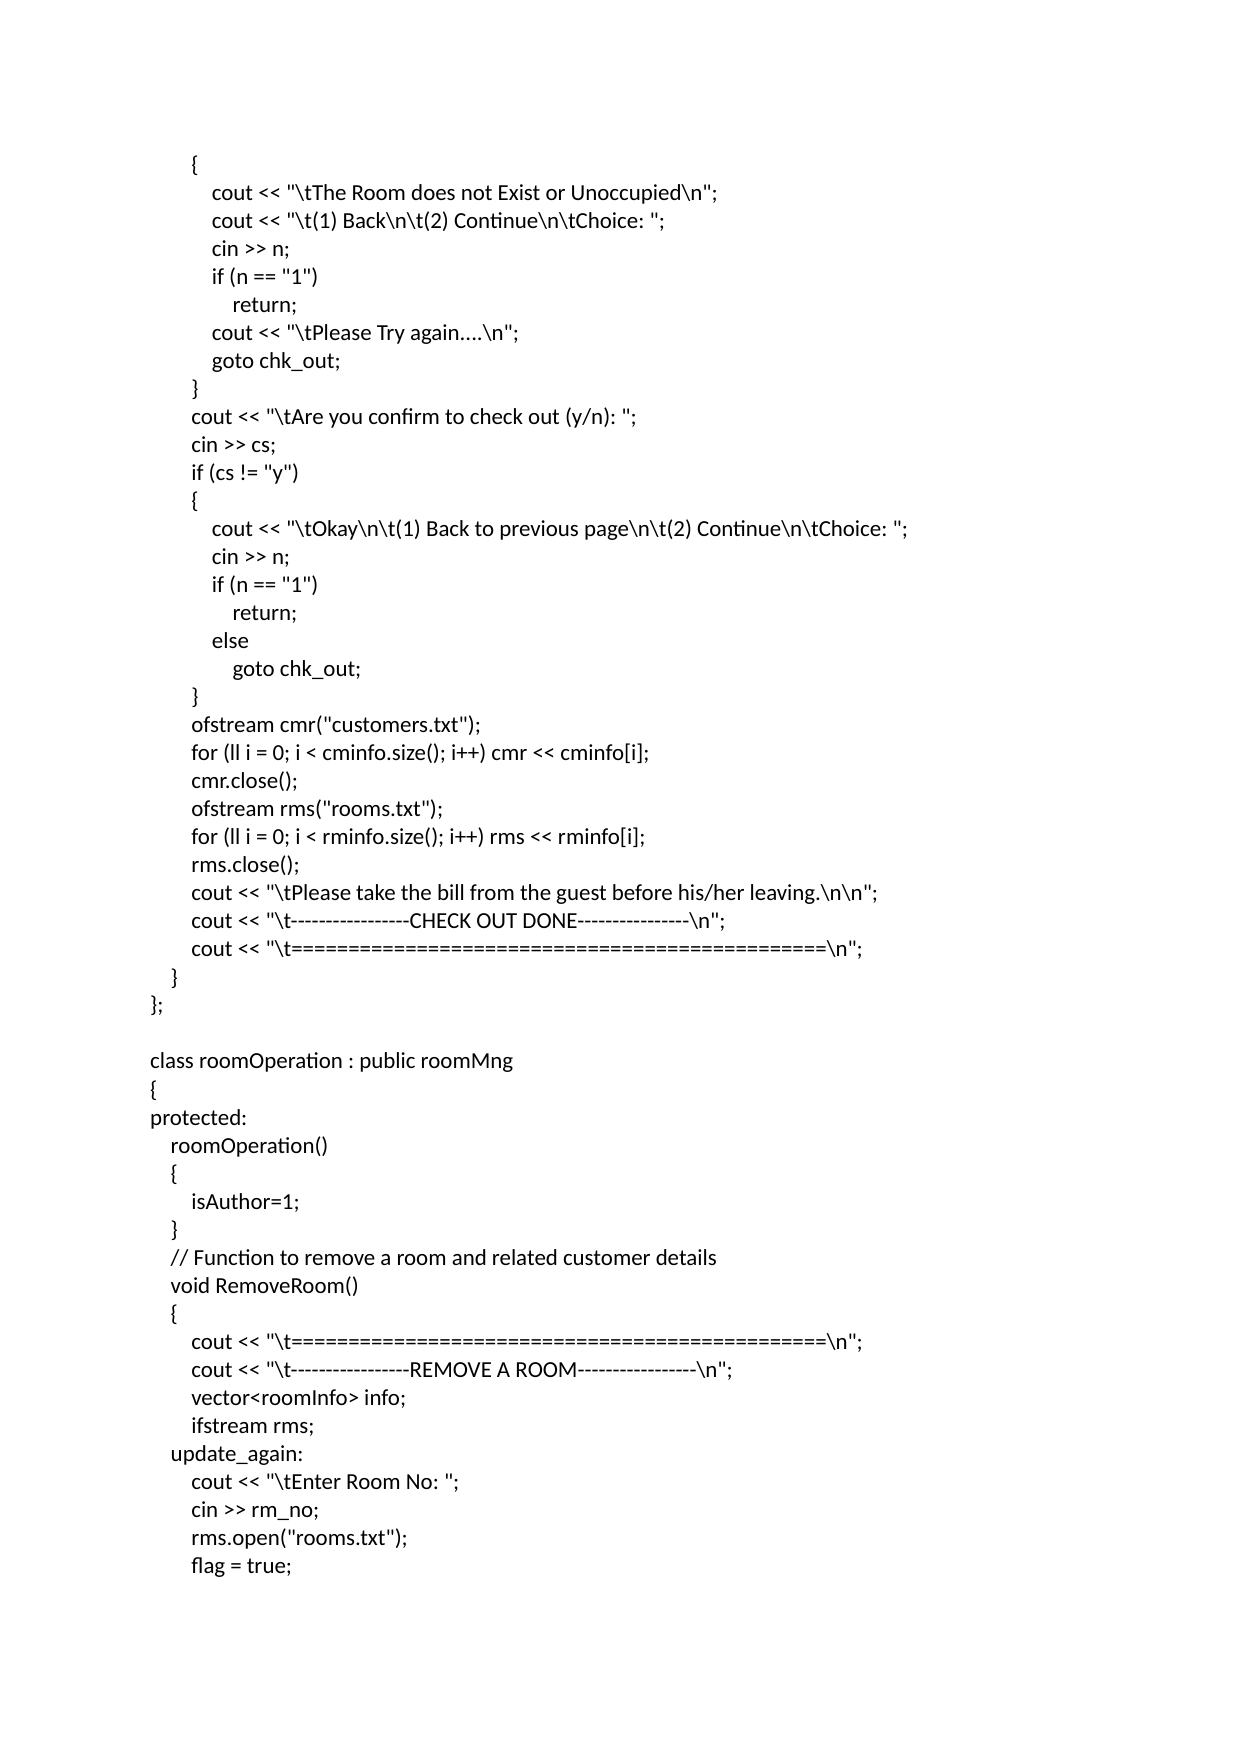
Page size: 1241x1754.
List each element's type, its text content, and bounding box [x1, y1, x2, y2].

text goto chk_out; [150, 654, 1090, 682]
text cout << "\t===============================================\n"; [150, 934, 1090, 963]
text cout << "\tThe Room does not Exist or Unoccupied\n"; [150, 178, 1090, 206]
text isAuthor=1; [150, 1187, 1090, 1215]
text return; [150, 598, 1090, 626]
text cout << "\t-----------------CHECK OUT DONE----------------\n"; [150, 907, 1090, 934]
text rms.open("rooms.txt"); [150, 1523, 1090, 1551]
text else [150, 626, 1090, 654]
text if (n == "1") [150, 570, 1090, 598]
text cout << "\tPlease Try again....\n"; [150, 318, 1090, 346]
text vector<roomInfo> info; [150, 1383, 1090, 1411]
text } [150, 1215, 1090, 1243]
text { [150, 1299, 1090, 1327]
text protected: [150, 1103, 1090, 1131]
text ofstream cmr("customers.txt"); [150, 710, 1090, 738]
text cout << "\tPlease take the bill from the guest before his/her leaving.\n\n"; [150, 878, 1090, 907]
text roomOperation() [150, 1131, 1090, 1159]
text } [150, 682, 1090, 710]
text if (n == "1") [150, 262, 1090, 290]
text cin >> cs; [150, 430, 1090, 458]
text void RemoveRoom() [150, 1271, 1090, 1299]
text cout << "\t(1) Back\n\t(2) Continue\n\tChoice: "; [150, 206, 1090, 234]
text cout << "\t===============================================\n"; [150, 1327, 1090, 1355]
text // Function to remove a room and related customer details [150, 1243, 1090, 1271]
text goto chk_out; [150, 346, 1090, 374]
text if (cs != "y") [150, 458, 1090, 486]
text cout << "\tOkay\n\t(1) Back to previous page\n\t(2) Continue\n\tChoice: "; [150, 514, 1090, 542]
text { [150, 1159, 1090, 1187]
text class roomOperation : public roomMng [150, 1047, 1090, 1075]
text } [150, 963, 1090, 991]
text cin >> n; [150, 234, 1090, 262]
text ifstream rms; [150, 1411, 1090, 1439]
text cout << "\tEnter Room No: "; [150, 1467, 1090, 1495]
text } [150, 374, 1090, 402]
text for (ll i = 0; i < rminfo.size(); i++) rms << rminfo[i]; [150, 822, 1090, 851]
text cin >> n; [150, 542, 1090, 570]
text cout << "\tAre you confirm to check out (y/n): "; [150, 402, 1090, 430]
text { [150, 150, 1090, 178]
text { [150, 1075, 1090, 1103]
text ofstream rms("rooms.txt"); [150, 794, 1090, 822]
text }; [150, 991, 1090, 1019]
text cout << "\t-----------------REMOVE A ROOM-----------------\n"; [150, 1355, 1090, 1383]
text cmr.close(); [150, 766, 1090, 794]
text flag = true; [150, 1551, 1090, 1579]
text rms.close(); [150, 851, 1090, 878]
text for (ll i = 0; i < cminfo.size(); i++) cmr << cminfo[i]; [150, 738, 1090, 766]
text update_again: [150, 1439, 1090, 1467]
text return; [150, 290, 1090, 318]
text cin >> rm_no; [150, 1495, 1090, 1523]
text { [150, 486, 1090, 514]
